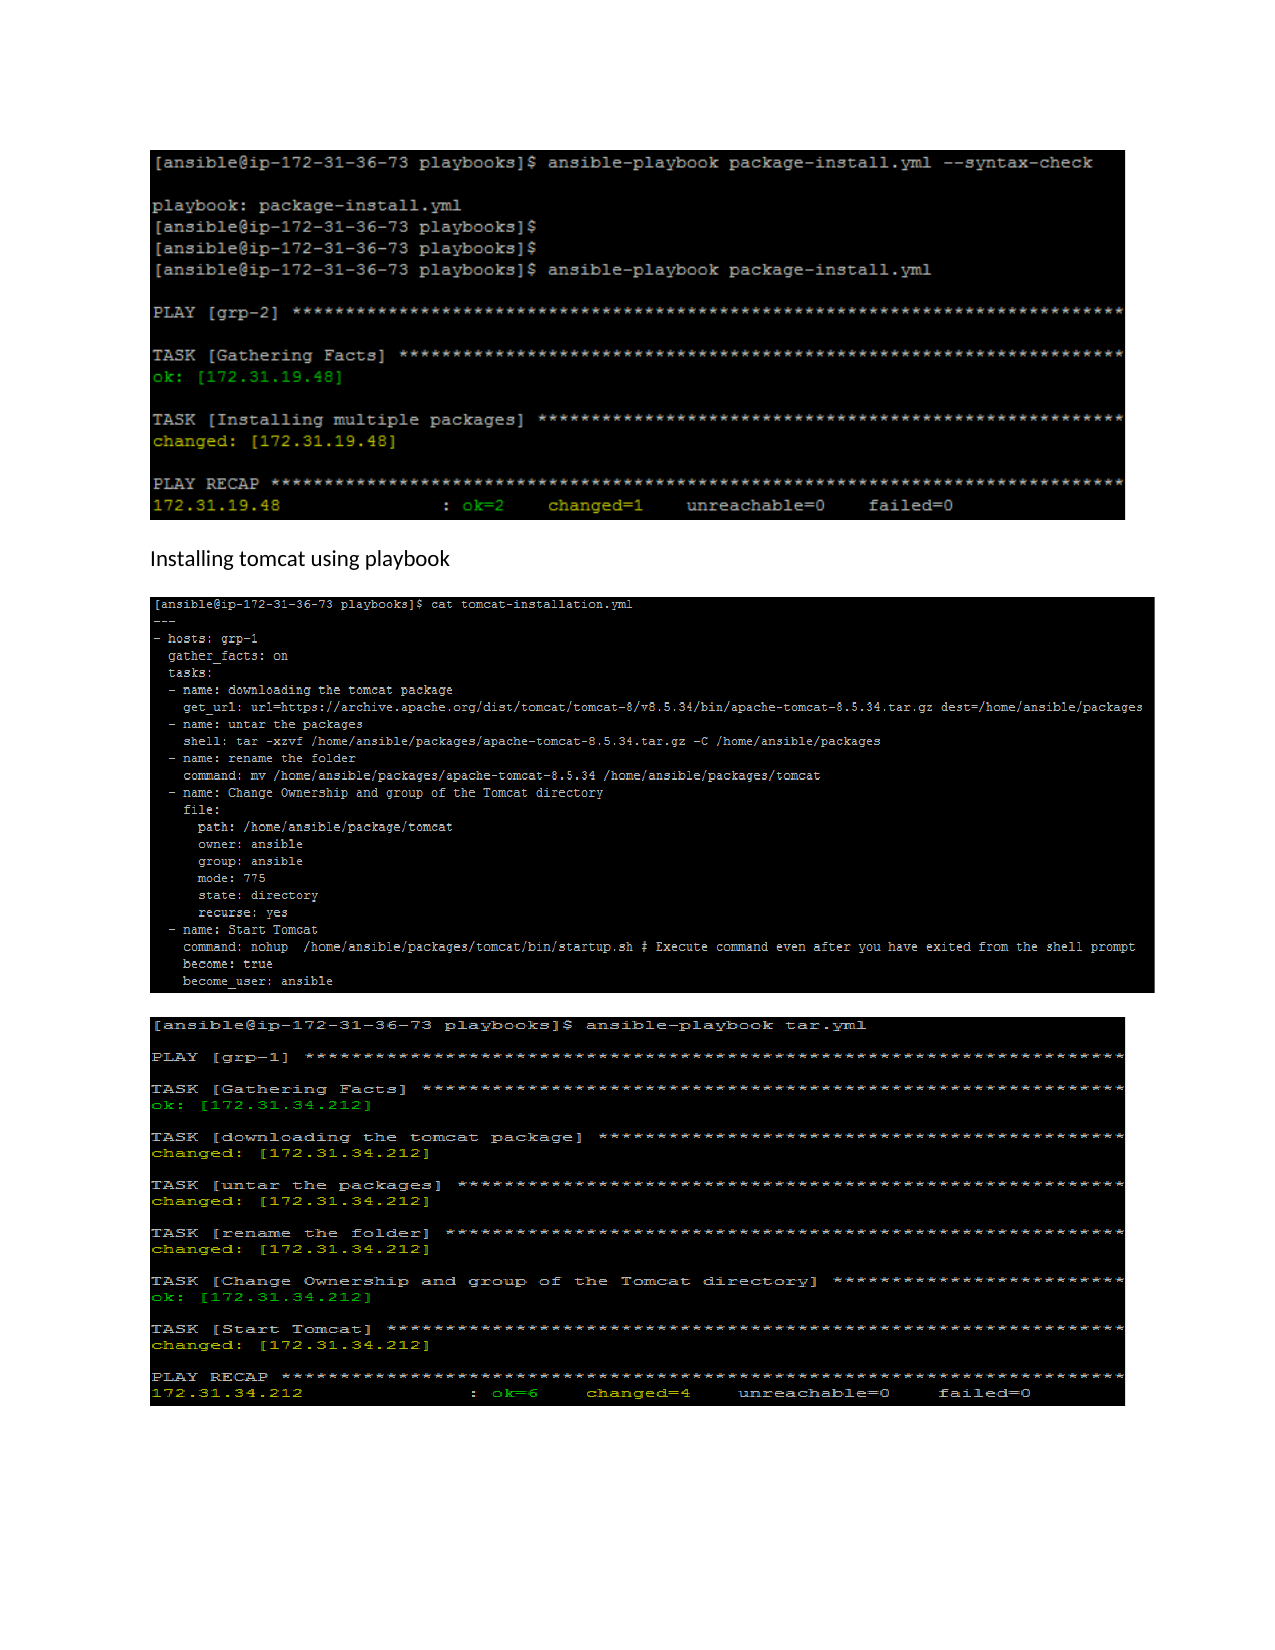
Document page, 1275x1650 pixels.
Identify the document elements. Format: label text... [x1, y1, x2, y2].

picture [150, 1017, 1125, 1406]
text Installing tomcat using playbook [150, 544, 1125, 572]
picture [150, 150, 1125, 520]
picture [150, 597, 1155, 993]
